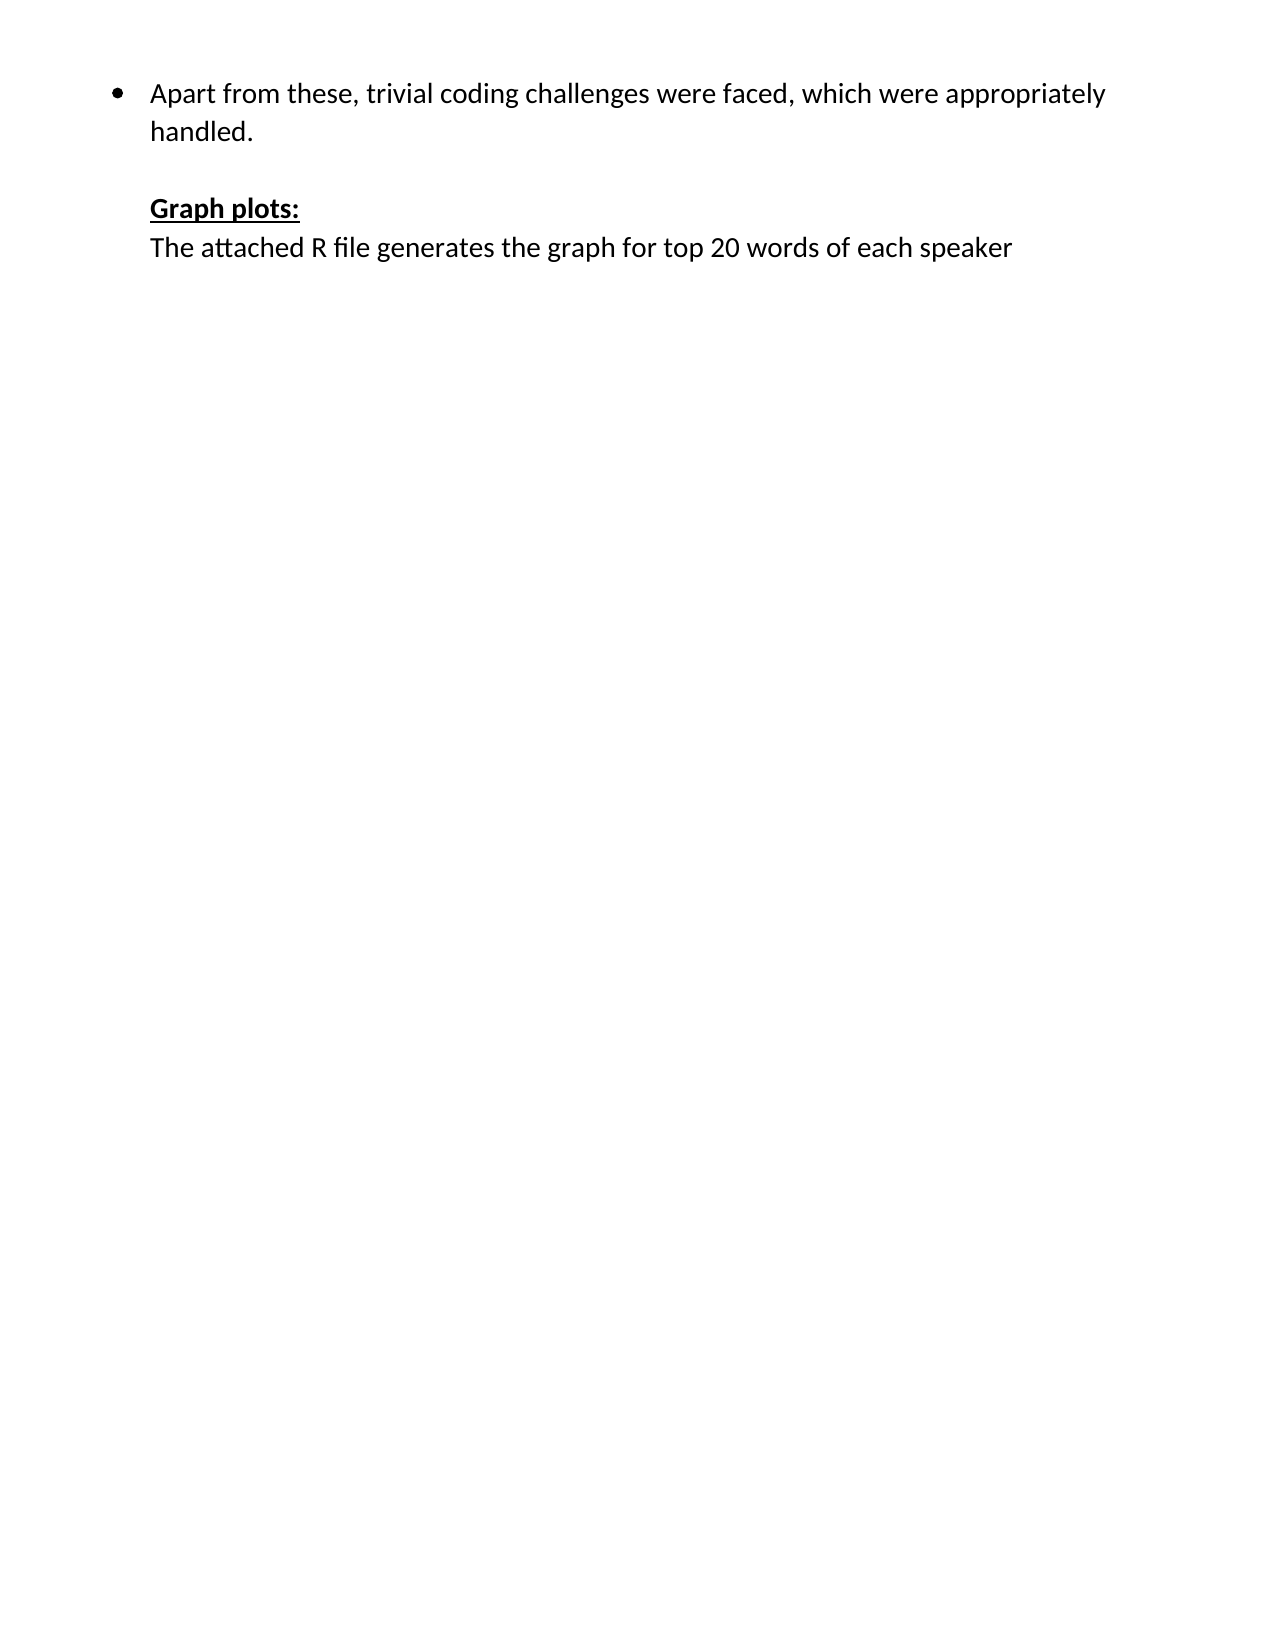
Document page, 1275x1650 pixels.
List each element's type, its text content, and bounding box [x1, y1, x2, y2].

list Apart from these, trivial coding challenges were faced, which were appropriately handled. [112, 75, 1200, 149]
list The attached R file generates the graph for top 20 words of each speaker [150, 229, 1200, 264]
list Graph plots: [150, 190, 1200, 226]
